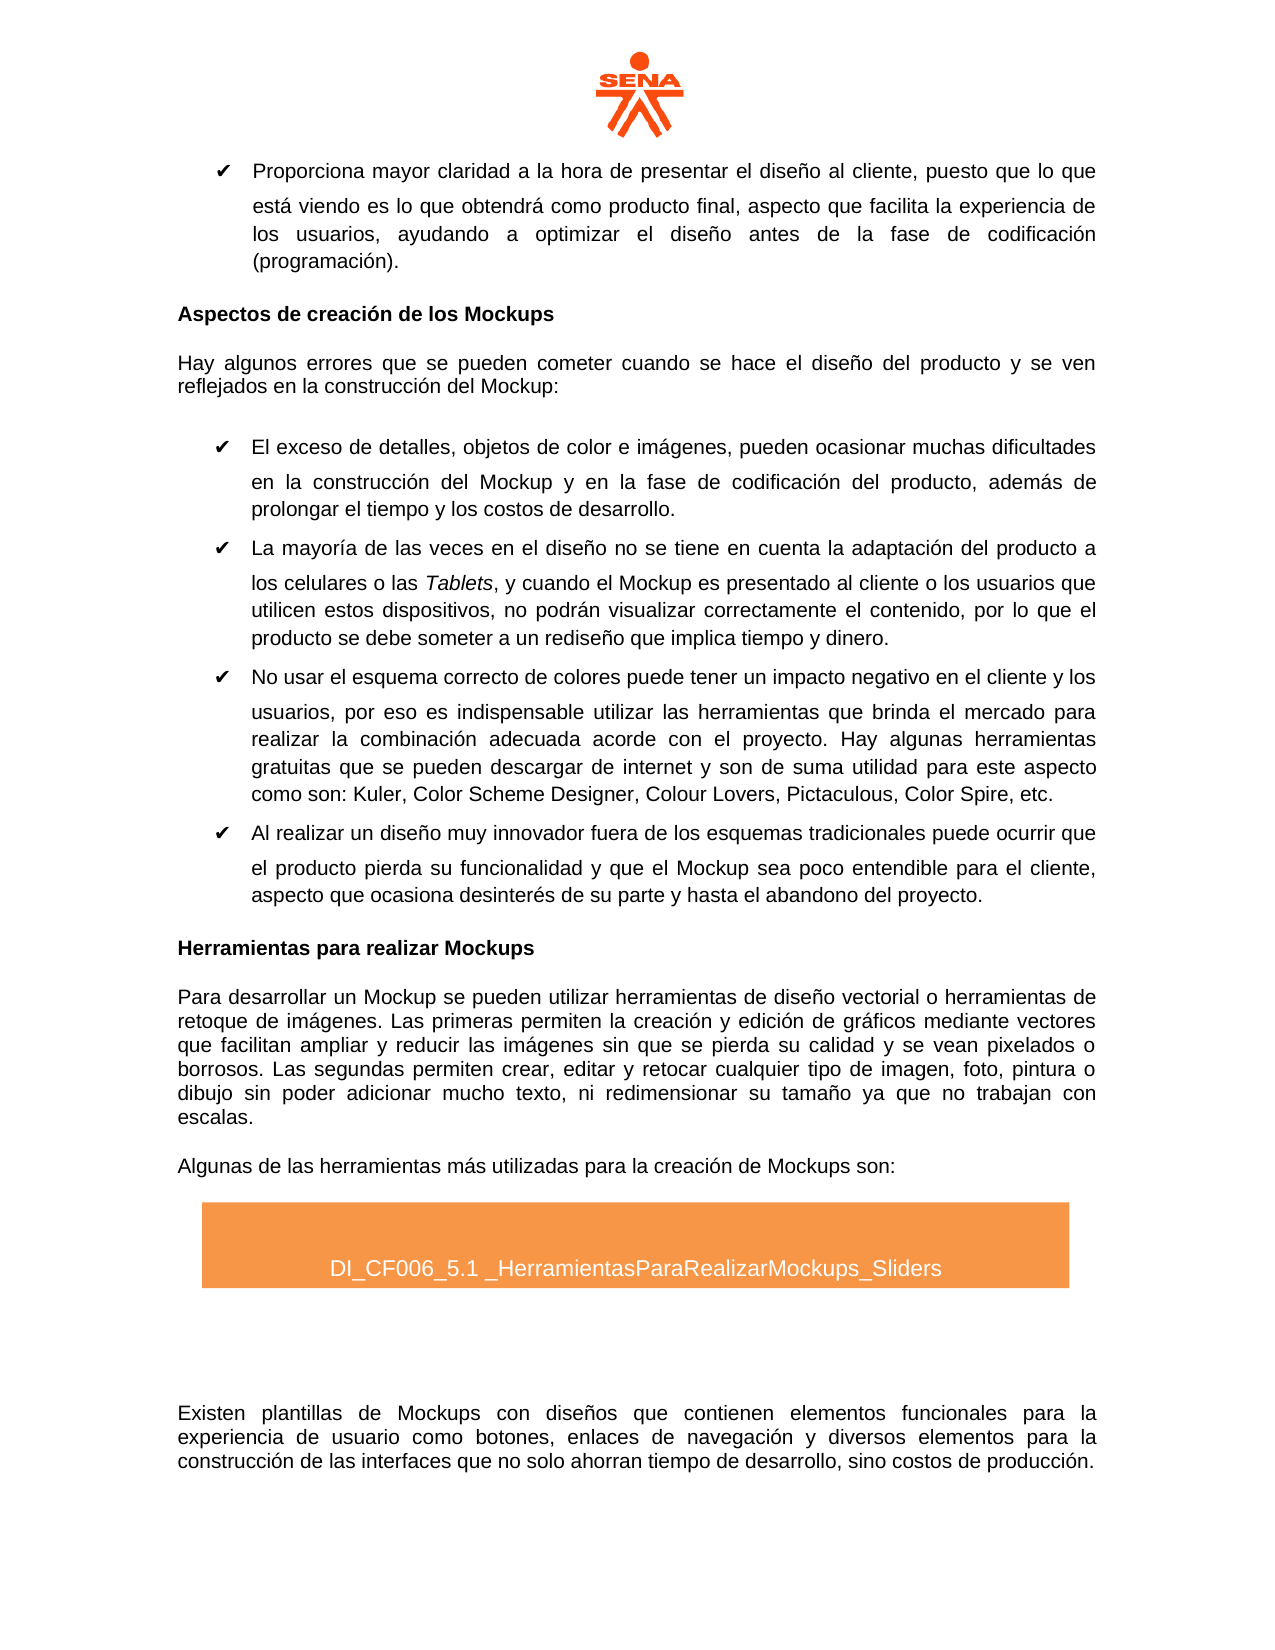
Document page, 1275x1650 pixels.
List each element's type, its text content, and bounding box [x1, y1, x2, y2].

list Al realizar un diseño muy innovador fuera de los esquemas tradicionales puede ocurrir que el producto pierda su funcionalidad y que el Mockup sea poco entendible para el cliente, aspecto que ocasiona desinterés de su parte y hasta el abandono del proyecto. [213, 809, 1098, 907]
text Herramientas para realizar Mockups [177, 936, 1098, 960]
text Aspectos de creación de los Mockups [177, 301, 1098, 325]
list Proporciona mayor claridad a la hora de presentar el diseño al cliente, puesto que lo que está viendo es lo que obtendrá como producto final, aspecto que facilita la experiencia de los usuarios, ayudando a optimizar el diseño antes de la fase de codificación (programación). [215, 148, 1098, 273]
text Algunas de las herramientas más utilizadas para la creación de Mockups son: [177, 1153, 1098, 1177]
list No usar el esquema correcto de colores puede tener un impacto negativo en el cliente y los usuarios, por eso es indispensable utilizar las herramientas que brinda el mercado para realizar la combinación adecuada acorde con el proyecto. Hay algunas herramientas gratuitas que se pueden descargar de internet y son de suma utilidad para este aspecto como son: Kuler, Color Scheme Designer, Colour Lovers, Pictaculous, Color Spire, etc. [213, 653, 1098, 806]
text Existen plantillas de Mockups con diseños que contienen elementos funcionales para la experiencia de usuario como botones, enlaces de navegación y diversos elementos para la construcción de las interfaces que no solo ahorran tiempo de desarrollo, sino costos de producción. [177, 1401, 1098, 1472]
list El exceso de detalles, objetos de color e imágenes, pueden ocasionar muchas dificultades en la construcción del Mockup y en la fase de codificación del producto, además de prolongar el tiempo y los costos de desarrollo. [213, 423, 1098, 521]
list La mayoría de las veces en el diseño no se tiene en cuenta la adaptación del producto a los celulares o las Tablets, y cuando el Mockup es presentado al cliente o los usuarios que utilicen estos dispositivos, no podrán visualizar correctamente el contenido, por lo que el producto se debe someter a un rediseño que implica tiempo y dinero. [213, 524, 1098, 650]
picture [585, 48, 690, 142]
text Hay algunos errores que se pueden cometer cuando se hace el diseño del producto y se ven reflejados en la construcción del Mockup: [177, 350, 1098, 398]
text Para desarrollar un Mockup se pueden utilizar herramientas de diseño vectorial o herramientas de retoque de imágenes. Las primeras permiten la creación y edición de gráficos mediante vectores que facilitan ampliar y reducir las imágenes sin que se pierda su calidad y se vean pixelados o borrosos. Las segundas permiten crear, editar y retocar cualquier tipo de imagen, foto, pintura o dibujo sin poder adicionar mucho texto, ni redimensionar su tamaño ya que no trabajan con escalas. [177, 985, 1098, 1128]
